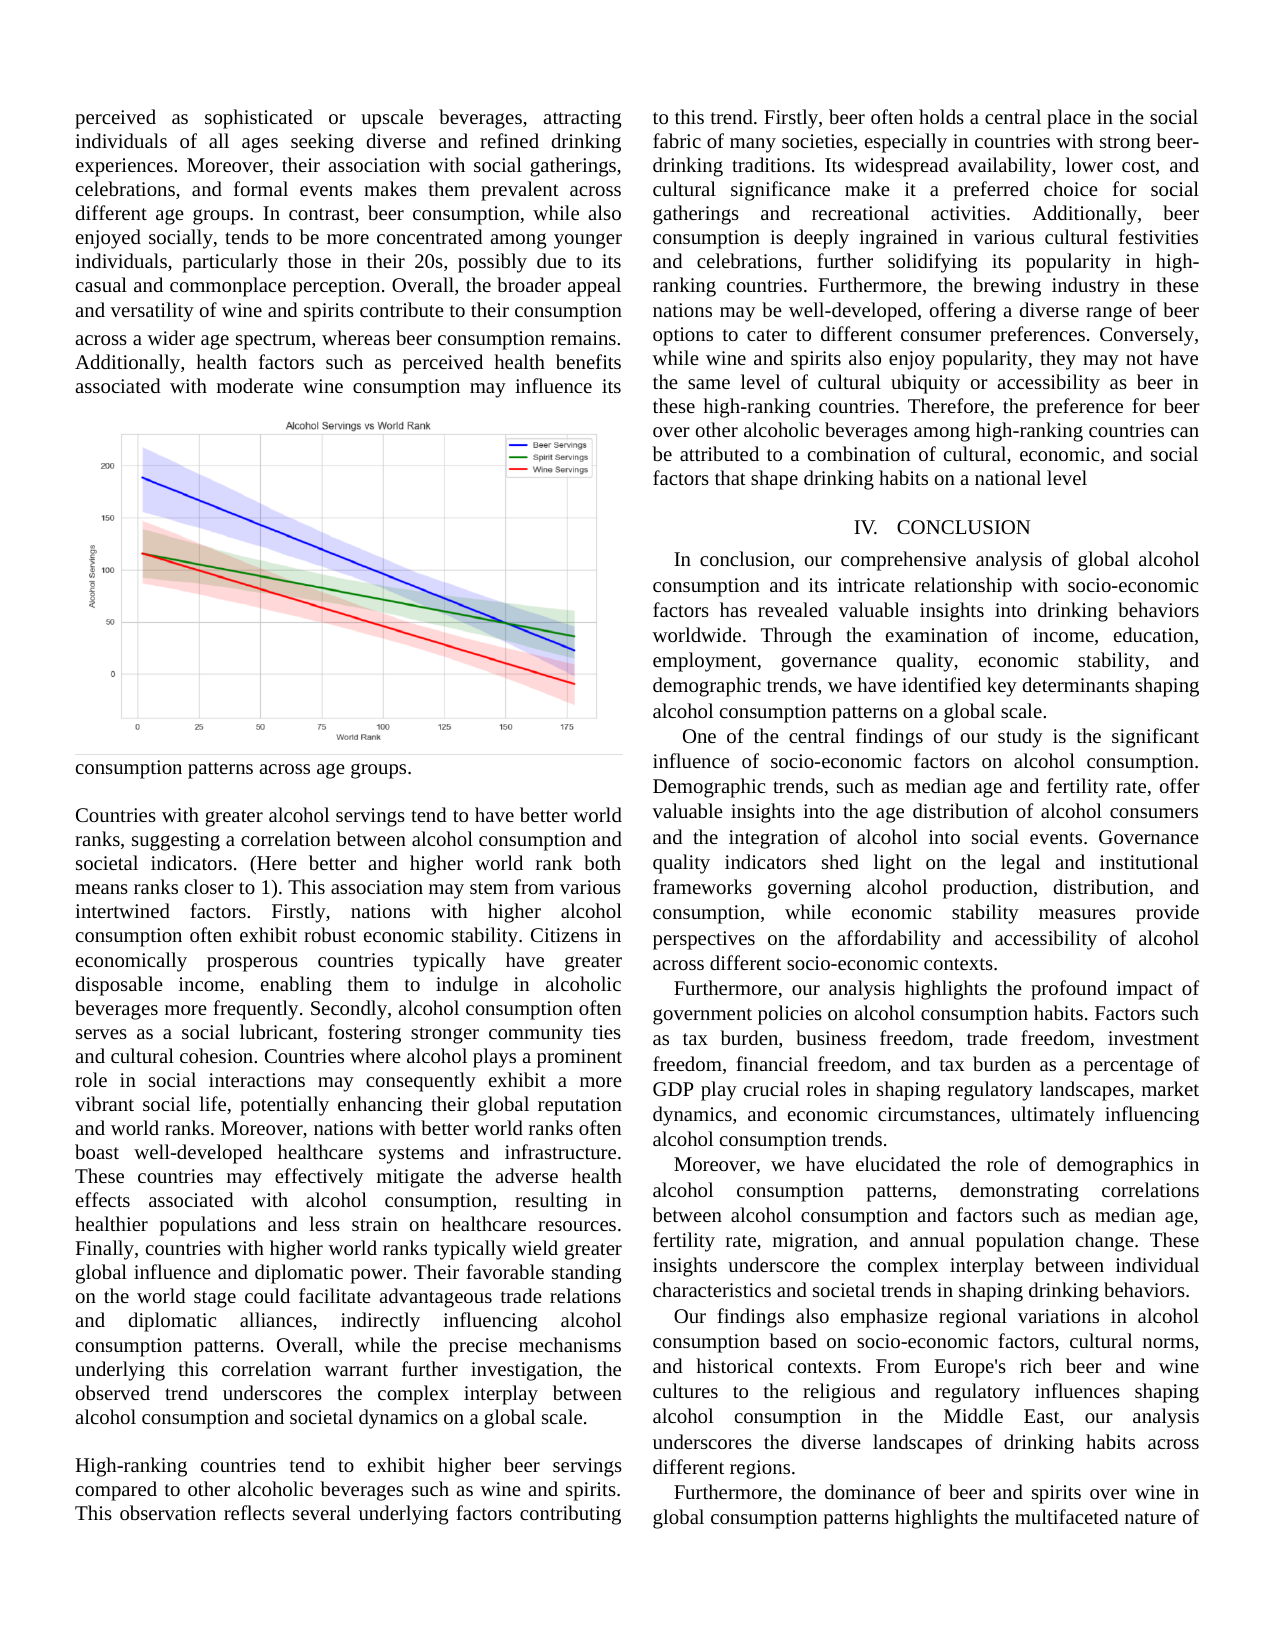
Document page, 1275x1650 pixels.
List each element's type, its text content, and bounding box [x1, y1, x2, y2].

text High-ranking countries tend to exhibit higher beer servings compared to other alcoholic beverages such as wine and spirits. This observation reflects several underlying factors contributing to this trend. Firstly, beer often holds a central place in the social fabric of many societies, especially in countries with strong beer-drinking traditions. Its widespread availability, lower cost, and cultural significance make it a preferred choice for social gatherings and recreational activities. Additionally, beer consumption is deeply ingrained in various cultural festivities and celebrations, further solidifying its popularity in high-ranking countries. Furthermore, the brewing industry in these nations may be well-developed, offering a diverse range of beer options to cater to different consumer preferences. Conversely, while wine and spirits also enjoy popularity, they may not have the same level of cultural ubiquity or accessibility as beer in these high-ranking countries. Therefore, the preference for beer over other alcoholic beverages among high-ranking countries can be attributed to a combination of cultural, economic, and social factors that shape drinking habits on a national level [652, 105, 1200, 490]
text Countries with greater alcohol servings tend to have better world ranks, suggesting a correlation between alcohol consumption and societal indicators. (Here better and higher world rank both means ranks closer to 1). This association may stem from various intertwined factors. Firstly, nations with higher alcohol consumption often exhibit robust economic stability. Citizens in economically prosperous countries typically have greater disposable income, enabling them to indulge in alcoholic beverages more frequently. Secondly, alcohol consumption often serves as a social lubricant, fostering stronger community ties and cultural cohesion. Countries where alcohol plays a prominent role in social interactions may consequently exhibit a more vibrant social life, potentially enhancing their global reputation and world ranks. Moreover, nations with better world ranks often boast well-developed healthcare systems and infrastructure. These countries may effectively mitigate the adverse health effects associated with alcohol consumption, resulting in healthier populations and less strain on healthcare resources. Finally, countries with higher world ranks typically wield greater global influence and diplomatic power. Their favorable standing on the world stage could facilitate advantageous trade relations and diplomatic alliances, indirectly influencing alcohol consumption patterns. Overall, while the precise mechanisms underlying this correlation warrant further investigation, the observed trend underscores the complex interplay between alcohol consumption and societal dynamics on a global scale. [75, 803, 622, 1429]
text One of the central findings of our study is the significant influence of socio-economic factors on alcohol consumption. Demographic trends, such as median age and fertility rate, offer valuable insights into the age distribution of alcohol consumers and the integration of alcohol into social events. Governance quality indicators shed light on the legal and institutional frameworks governing alcohol production, distribution, and consumption, while economic stability measures provide perspectives on the affordability and accessibility of alcohol across different socio-economic contexts. [652, 724, 1200, 975]
list CONCLUSION [709, 515, 1200, 539]
text Moreover, we have elucidated the role of demographics in alcohol consumption patterns, demonstrating correlations between alcohol consumption and factors such as median age, fertility rate, migration, and annual population change. These insights underscore the complex interplay between individual characteristics and societal trends in shaping drinking behaviors. [652, 1152, 1200, 1302]
picture [75, 412, 623, 755]
text Our findings also emphasize regional variations in alcohol consumption based on socio-economic factors, cultural norms, and historical contexts. From Europe's rich beer and wine cultures to the religious and regulatory influences shaping alcohol consumption in the Middle East, our analysis underscores the diverse landscapes of drinking habits across different regions. [652, 1304, 1200, 1479]
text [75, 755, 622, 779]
text Furthermore, our analysis highlights the profound impact of government policies on alcohol consumption habits. Factors such as tax burden, business freedom, trade freedom, investment freedom, financial freedom, and tax burden as a percentage of GDP play crucial roles in shaping regulatory landscapes, market dynamics, and economic circumstances, ultimately influencing alcohol consumption trends. [652, 976, 1200, 1151]
text In conclusion, our comprehensive analysis of global alcohol consumption and its intricate relationship with socio-economic factors has revealed valuable insights into drinking behaviors worldwide. Through the examination of income, education, employment, governance quality, economic stability, and demographic trends, we have identified key determinants shaping alcohol consumption patterns on a global scale. [652, 547, 1200, 723]
